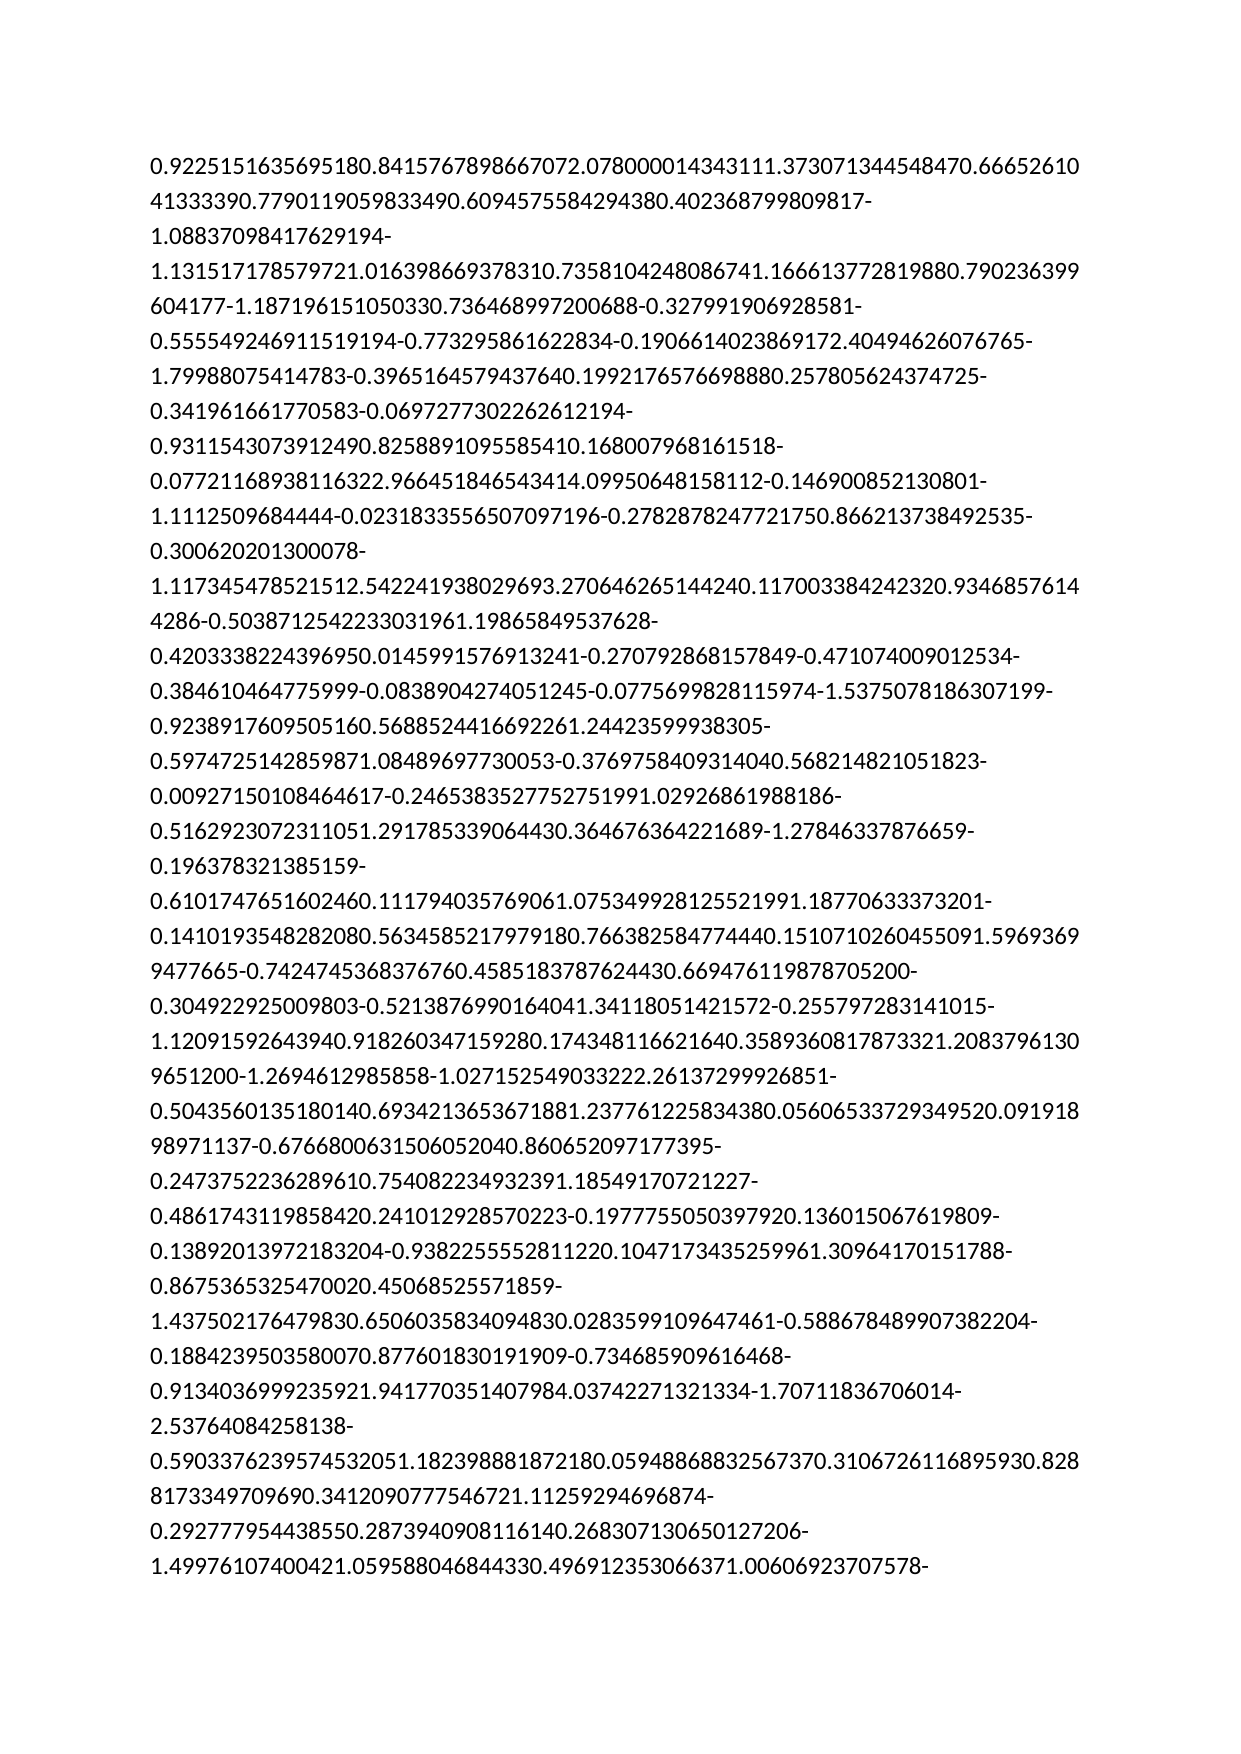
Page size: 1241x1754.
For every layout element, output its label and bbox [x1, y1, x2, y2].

text [150, 150, 1090, 1581]
